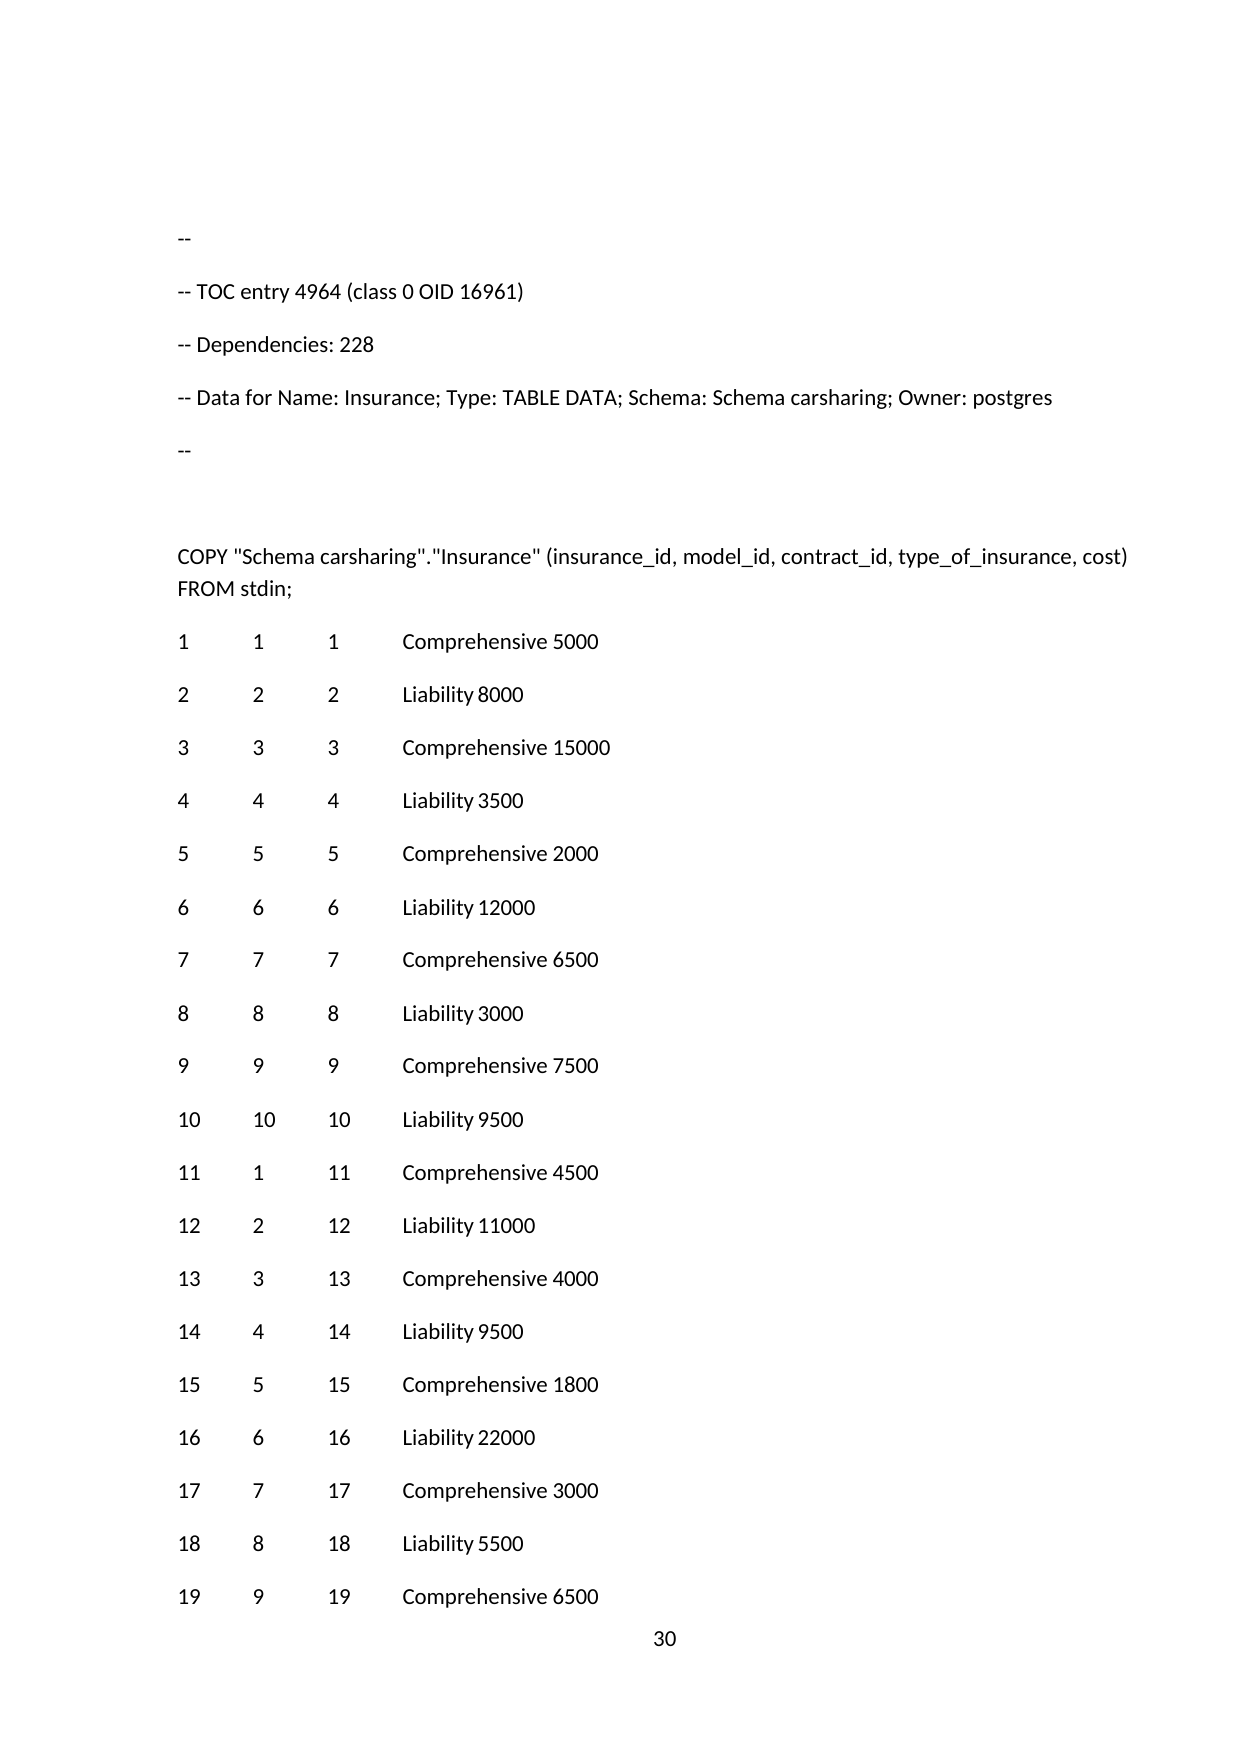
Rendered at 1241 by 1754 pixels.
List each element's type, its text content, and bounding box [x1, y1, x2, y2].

text 12 2 12 Liability 11000 [177, 1211, 1152, 1239]
text 5 5 5 Comprehensive 2000 [177, 839, 1152, 868]
text -- Dependencies: 228 [177, 330, 1152, 358]
text -- [177, 436, 1152, 464]
text -- [177, 224, 1152, 252]
text 4 4 4 Liability 3500 [177, 787, 1152, 814]
text 6 6 6 Liability 12000 [177, 893, 1152, 921]
text 9 9 9 Comprehensive 7500 [177, 1052, 1152, 1080]
text 19 9 19 Comprehensive 6500 [177, 1582, 1152, 1610]
text 15 5 15 Comprehensive 1800 [177, 1370, 1152, 1398]
text 3 3 3 Comprehensive 15000 [177, 733, 1152, 762]
text 11 1 11 Comprehensive 4500 [177, 1158, 1152, 1186]
text 7 7 7 Comprehensive 6500 [177, 946, 1152, 974]
text 13 3 13 Comprehensive 4000 [177, 1264, 1152, 1292]
text 2 2 2 Liability 8000 [177, 681, 1152, 708]
text 10 10 10 Liability 9500 [177, 1105, 1152, 1133]
text 1 1 1 Comprehensive 5000 [177, 627, 1152, 656]
text 17 7 17 Comprehensive 3000 [177, 1476, 1152, 1504]
text -- Data for Name: Insurance; Type: TABLE DATA; Schema: Schema carsharing; Owner: postgres [177, 383, 1152, 411]
text 14 4 14 Liability 9500 [177, 1317, 1152, 1345]
text -- TOC entry 4964 (class 0 OID 16961) [177, 277, 1152, 305]
text 16 6 16 Liability 22000 [177, 1423, 1152, 1451]
text COPY "Schema carsharing"."Insurance" (insurance_id, model_id, contract_id, type_of_insurance, cost) FROM stdin; [177, 542, 1152, 602]
text 18 8 18 Liability 5500 [177, 1529, 1152, 1557]
text 8 8 8 Liability 3000 [177, 999, 1152, 1027]
